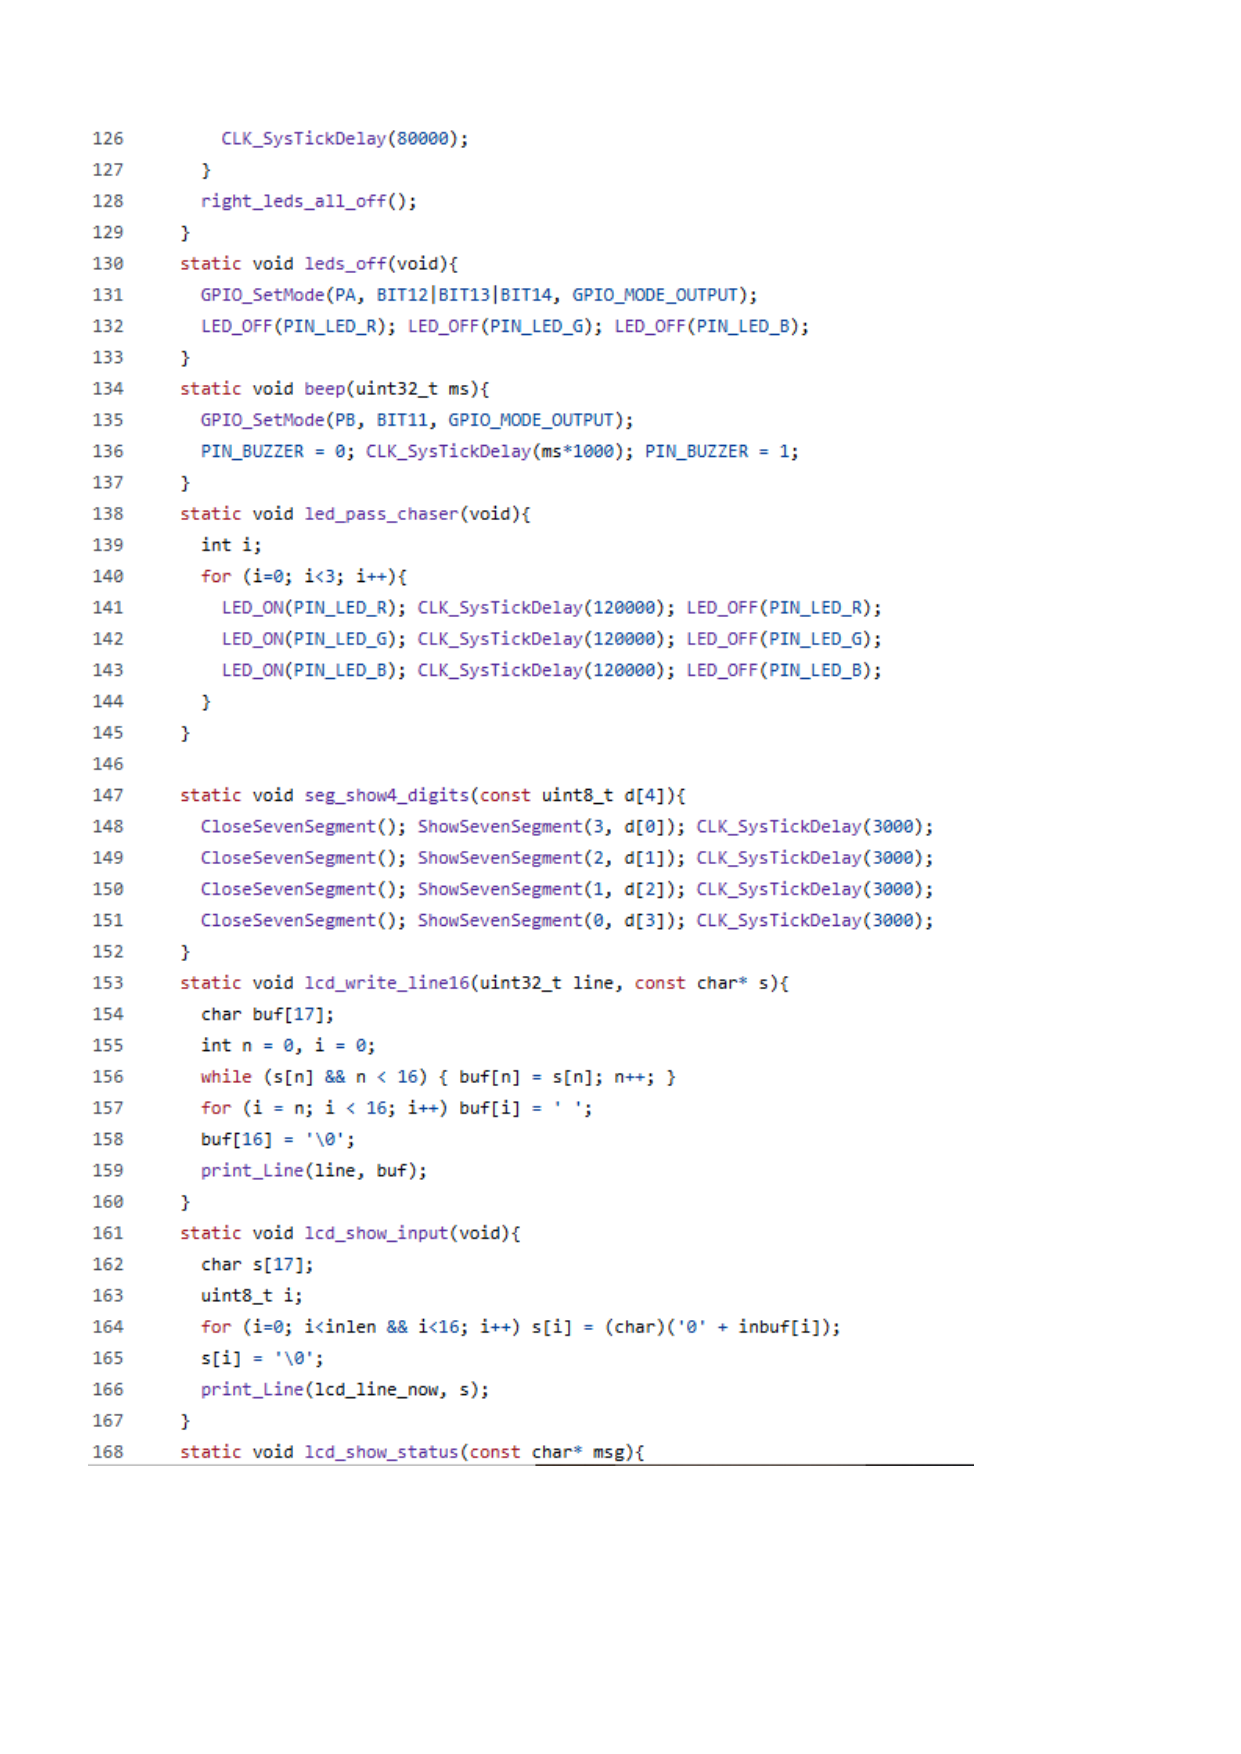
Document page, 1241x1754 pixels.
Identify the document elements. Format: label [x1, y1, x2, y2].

picture [88, 126, 974, 1466]
